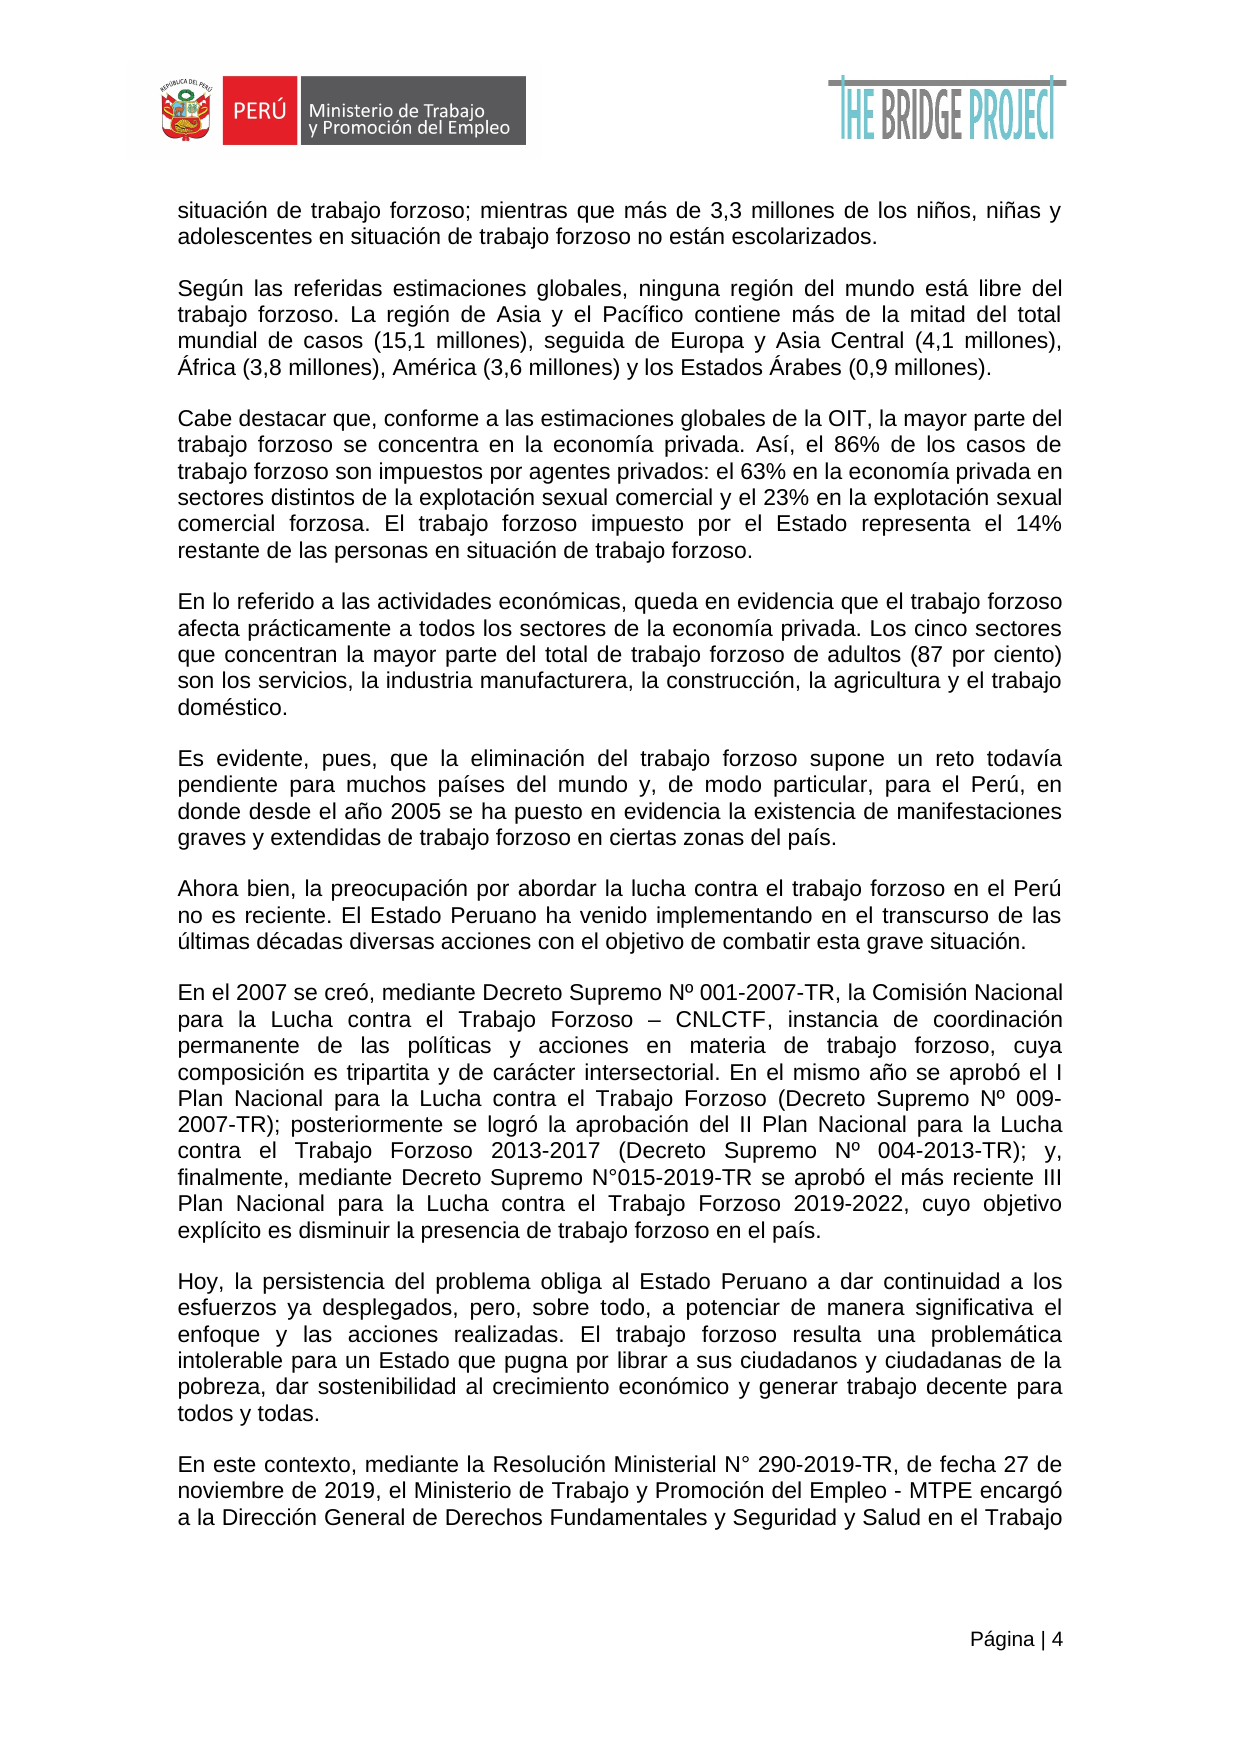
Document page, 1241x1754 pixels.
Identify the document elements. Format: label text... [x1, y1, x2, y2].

picture [828, 75, 1067, 153]
text Hoy, la persistencia del problema obliga al Estado Peruano a dar continuidad a los esfuerzos ya desplegados, pero, sobre todo, a potenciar de manera significativa el enfoque y las acciones realizadas. El trabajo forzoso resulta una problemática intolerable para un Estado que pugna por librar a sus ciudadanos y ciudadanas de la pobreza, dar sostenibilidad al crecimiento económico y generar trabajo decente para todos y todas. [177, 1268, 1063, 1426]
text En el 2007 se creó, mediante Decreto Supremo Nº 001-2007-TR, la Comisión Nacional para la Lucha contra el Trabajo Forzoso – CNLCTF, instancia de coordinación permanente de las políticas y acciones en materia de trabajo forzoso, cuya composición es tripartita y de carácter intersectorial. En el mismo año se aprobó el I Plan Nacional para la Lucha contra el Trabajo Forzoso (Decreto Supremo Nº 009-2007-TR); posteriormente se logró la aprobación del II Plan Nacional para la Lucha contra el Trabajo Forzoso 2013-2017 (Decreto Supremo Nº 004-2013-TR); y, finalmente, mediante Decreto Supremo N°015-2019-TR se aprobó el más reciente III Plan Nacional para la Lucha contra el Trabajo Forzoso 2019-2022, cuyo objetivo explícito es disminuir la presencia de trabajo forzoso en el país. [177, 979, 1063, 1243]
text Cabe destacar que, conforme a las estimaciones globales de la OIT, la mayor parte del trabajo forzoso se concentra en la economía privada. Así, el 86% de los casos de trabajo forzoso son impuestos por agentes privados: el 63% en la economía privada en sectores distintos de la explotación sexual comercial y el 23% en la explotación sexual comercial forzosa. El trabajo forzoso impuesto por el Estado representa el 14% restante de las personas en situación de trabajo forzoso. [177, 405, 1063, 563]
text Ahora bien, la preocupación por abordar la lucha contra el trabajo forzoso en el Perú no es reciente. El Estado Peruano ha venido implementando en el transcurso de las últimas décadas diversas acciones con el objetivo de combatir esta grave situación. [177, 875, 1063, 954]
picture [126, 60, 543, 159]
text Es evidente, pues, que la eliminación del trabajo forzoso supone un reto todavía pendiente para muchos países del mundo y, de modo particular, para el Perú, en donde desde el año 2005 se ha puesto en evidencia la existencia de manifestaciones graves y extendidas de trabajo forzoso en ciertas zonas del país. [177, 745, 1063, 850]
text En lo referido a las actividades económicas, queda en evidencia que el trabajo forzoso afecta prácticamente a todos los sectores de la economía privada. Los cinco sectores que concentran la mayor parte del total de trabajo forzoso de adultos (87 por ciento) son los servicios, la industria manufacturera, la construcción, la agricultura y el trabajo doméstico. [177, 588, 1063, 720]
text Según las referidas estimaciones globales, ninguna región del mundo está libre del trabajo forzoso. La región de Asia y el Pacífico contiene más de la mitad del total mundial de casos (15,1 millones), seguida de Europa y Asia Central (4,1 millones), África (3,8 millones), América (3,6 millones) y los Estados Árabes (0,9 millones). [177, 274, 1063, 380]
